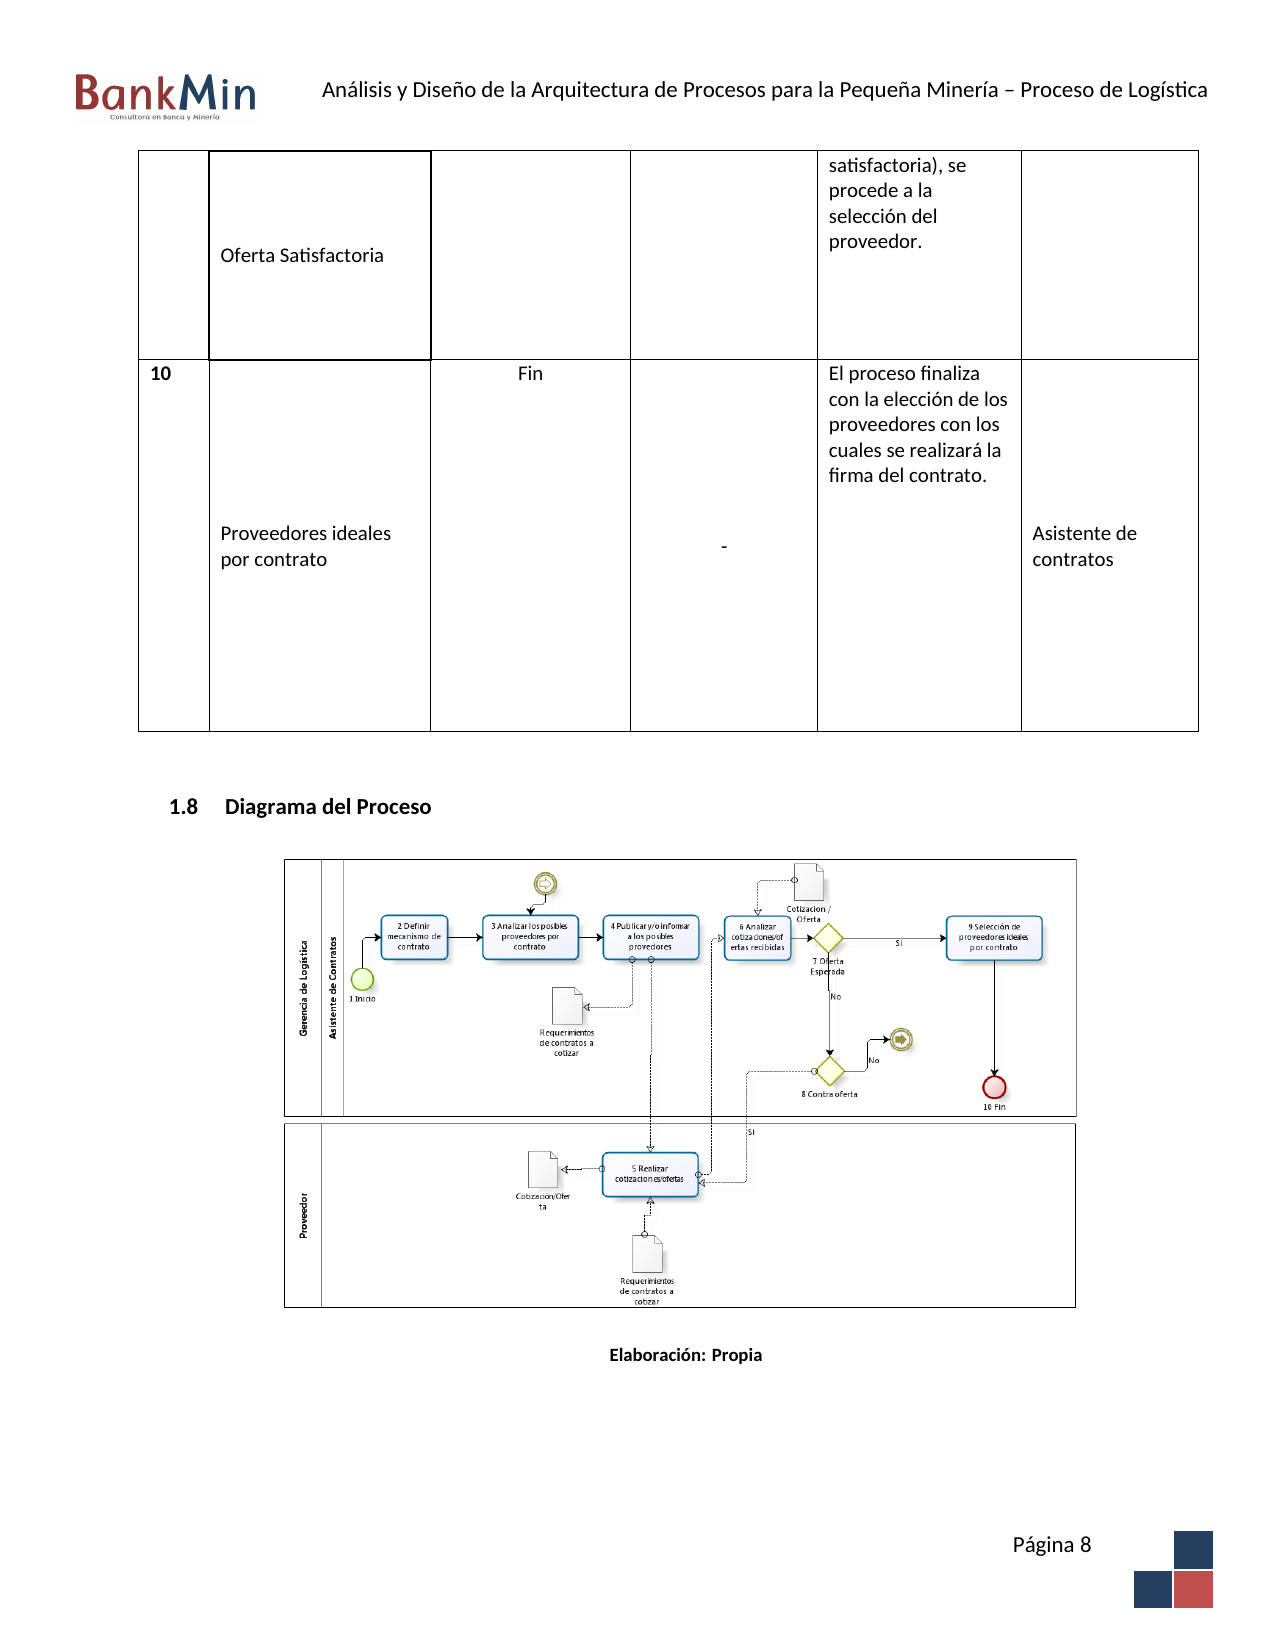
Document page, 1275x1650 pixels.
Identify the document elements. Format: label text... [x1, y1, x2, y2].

table_cell - [631, 360, 817, 731]
picture [269, 845, 1090, 1329]
subtitle 1.8 Diagrama del Proceso [169, 792, 1209, 821]
picture [73, 71, 258, 124]
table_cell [432, 151, 630, 358]
table_cell 9 [139, 151, 208, 358]
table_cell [818, 151, 1021, 358]
table_cell Fin [431, 360, 630, 731]
table_cell El proceso finaliza con la elección de los proveedores con los cuales se realizará la firma del contrato. [818, 360, 1021, 731]
table_cell Oferta Satisfactoria [210, 152, 430, 358]
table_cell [631, 151, 817, 358]
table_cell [1022, 151, 1198, 358]
table_cell 10 [139, 360, 209, 731]
table_cell Asistente de contratos [1022, 360, 1198, 731]
text Elaboración: Propia [225, 1343, 1209, 1366]
table_cell Proveedores ideales por contrato [210, 361, 430, 731]
